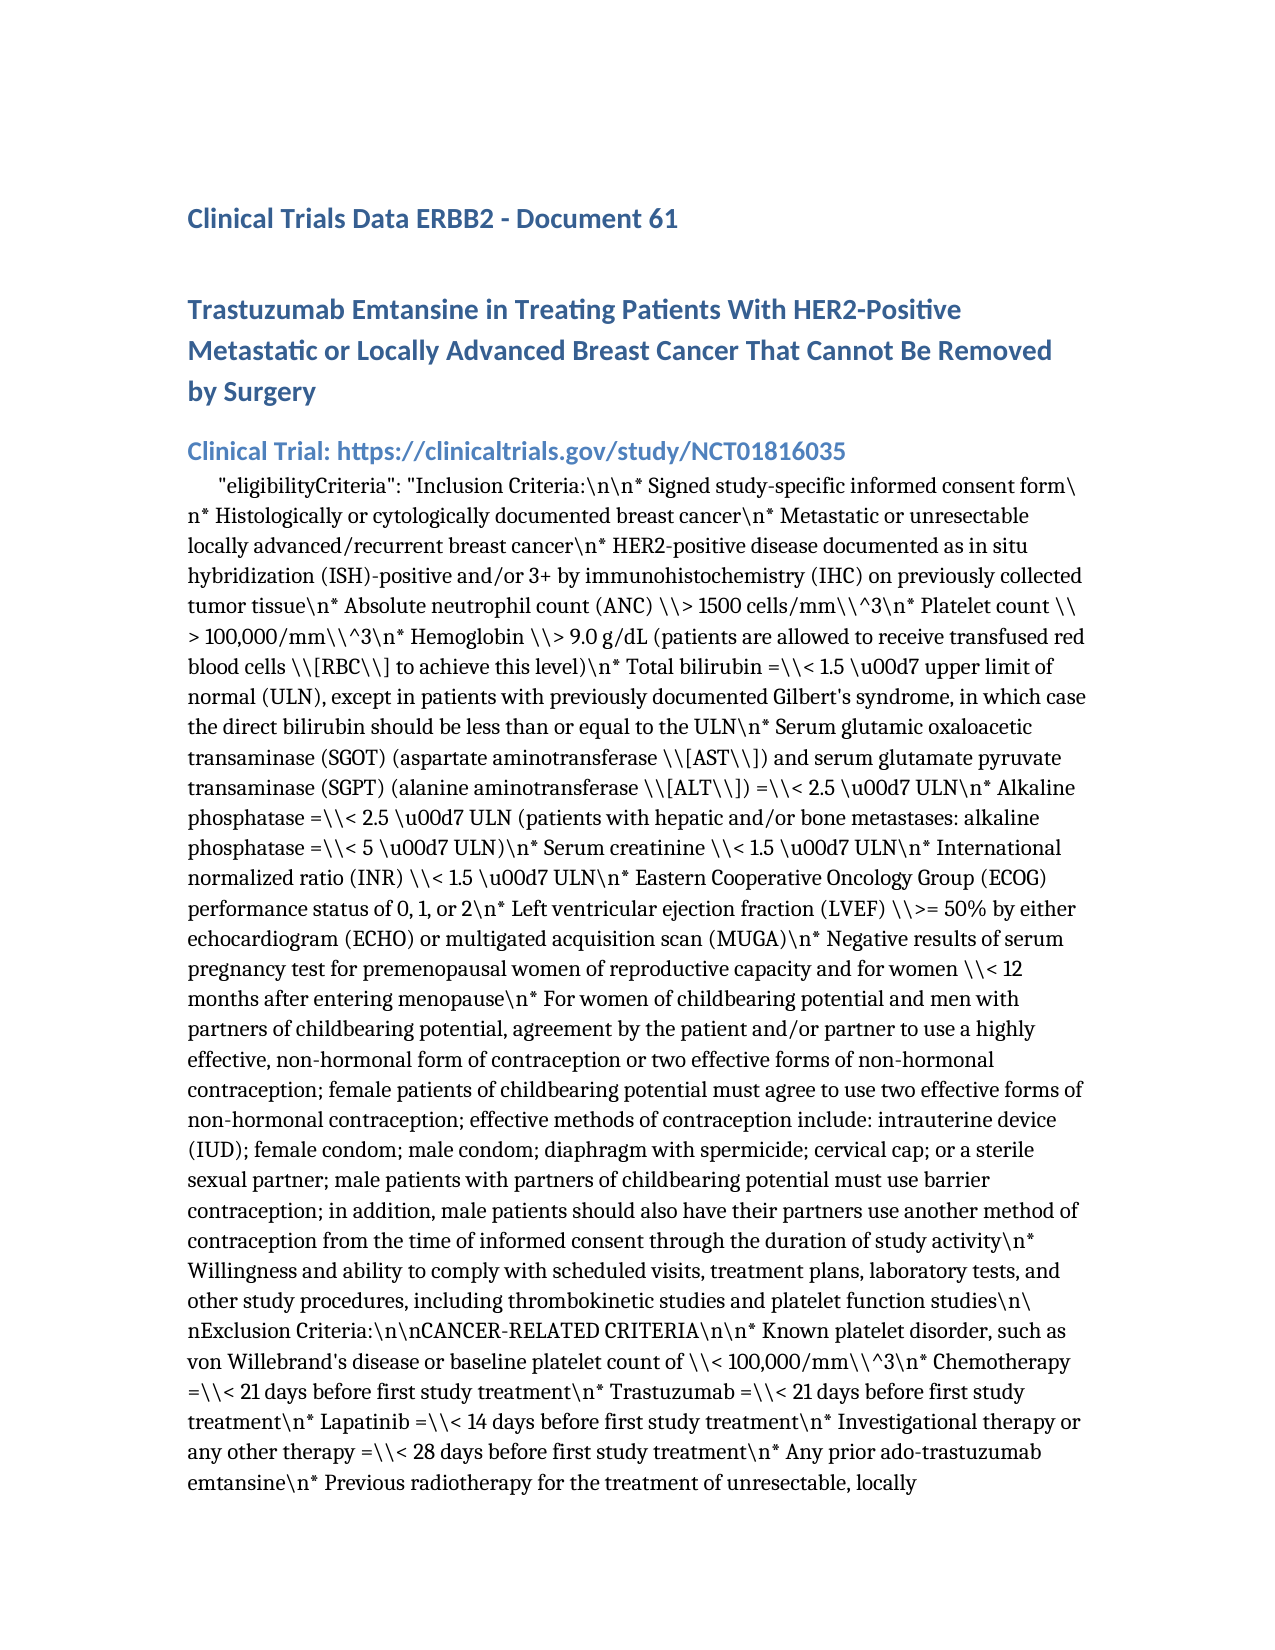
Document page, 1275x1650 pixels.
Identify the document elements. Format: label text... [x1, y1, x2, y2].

subtitle Clinical Trial: https://clinicaltrials.gov/study/NCT01816035 [187, 434, 1087, 468]
subtitle Trastuzumab Emtansine in Treating Patients With HER2-Positive Metastatic or Locally Advanced Breast Cancer That Cannot Be Removed by Surgery [187, 291, 1087, 408]
subtitle Clinical Trials Data ERBB2 - Document 61 [187, 200, 1087, 236]
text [187, 472, 1087, 1496]
